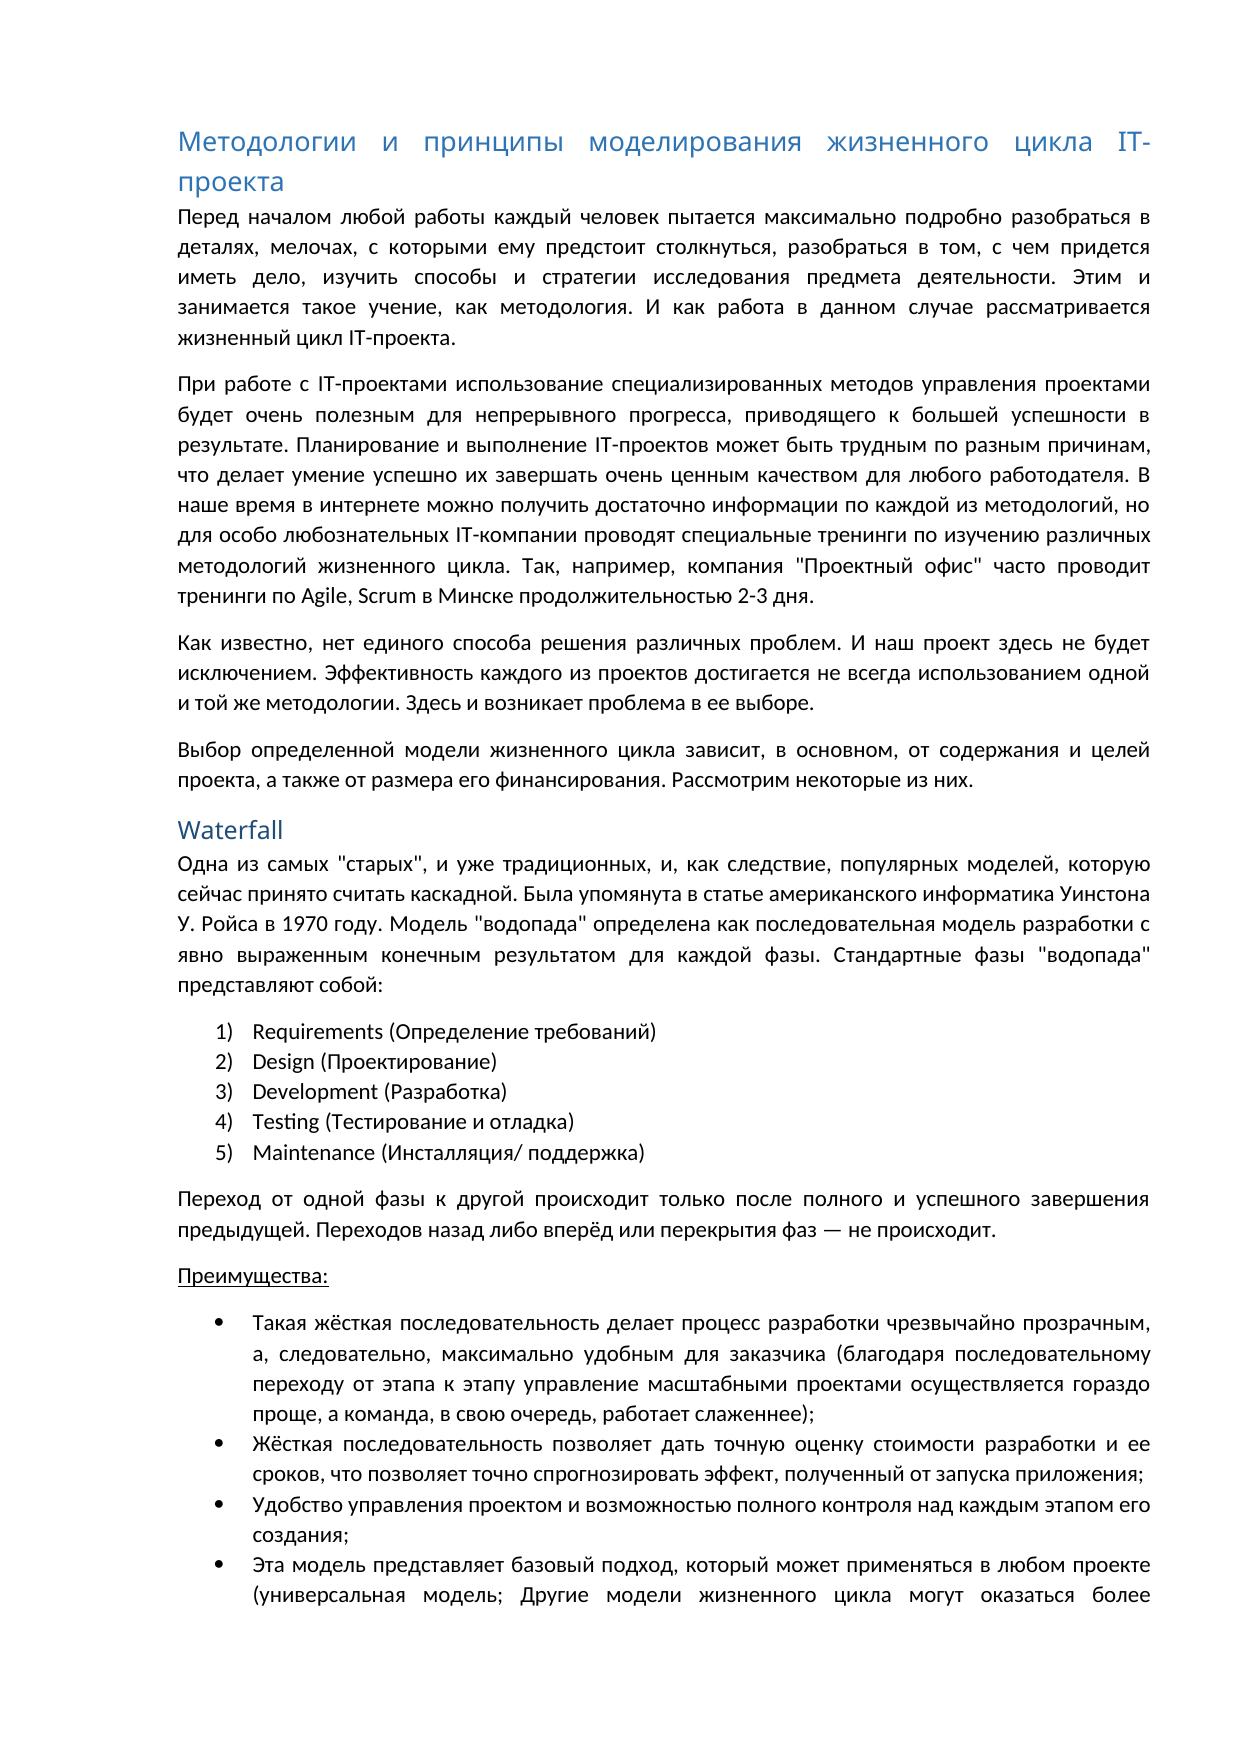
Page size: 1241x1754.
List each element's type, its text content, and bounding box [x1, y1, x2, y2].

list Design (Проектирование) [215, 1047, 1152, 1075]
text Одна из самых "старых", и уже традиционных, и, как следствие, популярных моделей, которую сейчас принято считать каскадной. Была упомянута в статье американского информатика Уинстона У. Ройса в 1970 году. Модель "водопада" определена как последовательная модель разработки с явно выраженным конечным результатом для каждой фазы. Стандартные фазы "водопада" представляют собой: [177, 849, 1152, 998]
list Удобство управления проектом и возможностью полного контроля над каждым этапом его создания; [215, 1490, 1152, 1548]
list Testing (Тестирование и отладка) [215, 1107, 1152, 1135]
list Maintenance (Инсталляция/ поддержка) [215, 1138, 1152, 1166]
subtitle Waterfall [177, 812, 1152, 846]
text Преимущества: [177, 1262, 1152, 1289]
text Выбор определенной модели жизненного цикла зависит, в основном, от содержания и целей проекта, а также от размера его финансирования. Рассмотрим некоторые из них. [177, 735, 1152, 793]
text Перед началом любой работы каждый человек пытается максимально подробно разобраться в деталях, мелочах, с которыми ему предстоит столкнуться, разобраться в том, с чем придется иметь дело, изучить способы и стратегии исследования предмета деятельности. Этим и занимается такое учение, как методология. И как работа в данном случае рассматривается жизненный цикл IT-проекта. [177, 202, 1152, 351]
list Development (Разработка) [215, 1077, 1152, 1105]
text Как известно, нет единого способа решения различных проблем. И наш проект здесь не будет исключением. Эффективность каждого из проектов достигается не всегда использованием одной и той же методологии. Здесь и возникает проблема в ее выборе. [177, 628, 1152, 716]
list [215, 1550, 1152, 1608]
text При работе с IT-проектами использование специализированных методов управления проектами будет очень полезным для непрерывного прогресса, приводящего к большей успешности в результате. Планирование и выполнение IT-проектов может быть трудным по разным причинам, что делает умение успешно их завершать очень ценным качеством для любого работодателя. В наше время в интернете можно получить достаточно информации по каждой из методологий, но для особо любознательных IT-компании проводят специальные тренинги по изучению различных методологий жизненного цикла. Так, например, компания "Проектный офис" часто проводит тренинги по Agile, Scrum в Минске продолжительностью 2-3 дня. [177, 369, 1152, 609]
list Жёсткая последовательность позволяет дать точную оценку стоимости разработки и ее сроков, что позволяет точно спрогнозировать эффект, полученный от запуска приложения; [215, 1429, 1152, 1487]
list Requirements (Определение требований) [215, 1017, 1152, 1045]
text Переход от одной фазы к другой происходит только после полного и успешного завершения предыдущей. Переходов назад либо вперёд или перекрытия фаз — не происходит. [177, 1184, 1152, 1243]
subtitle Методологии и принципы моделирования жизненного цикла IT-проекта [177, 122, 1152, 199]
list Такая жёсткая последовательность делает процесс разработки чрезвычайно прозрачным, а, следовательно, максимально удобным для заказчика (благодаря последовательному переходу от этапа к этапу управление масштабными проектами осуществляется гораздо проще, а команда, в свою очередь, работает слаженнее); [215, 1308, 1152, 1427]
